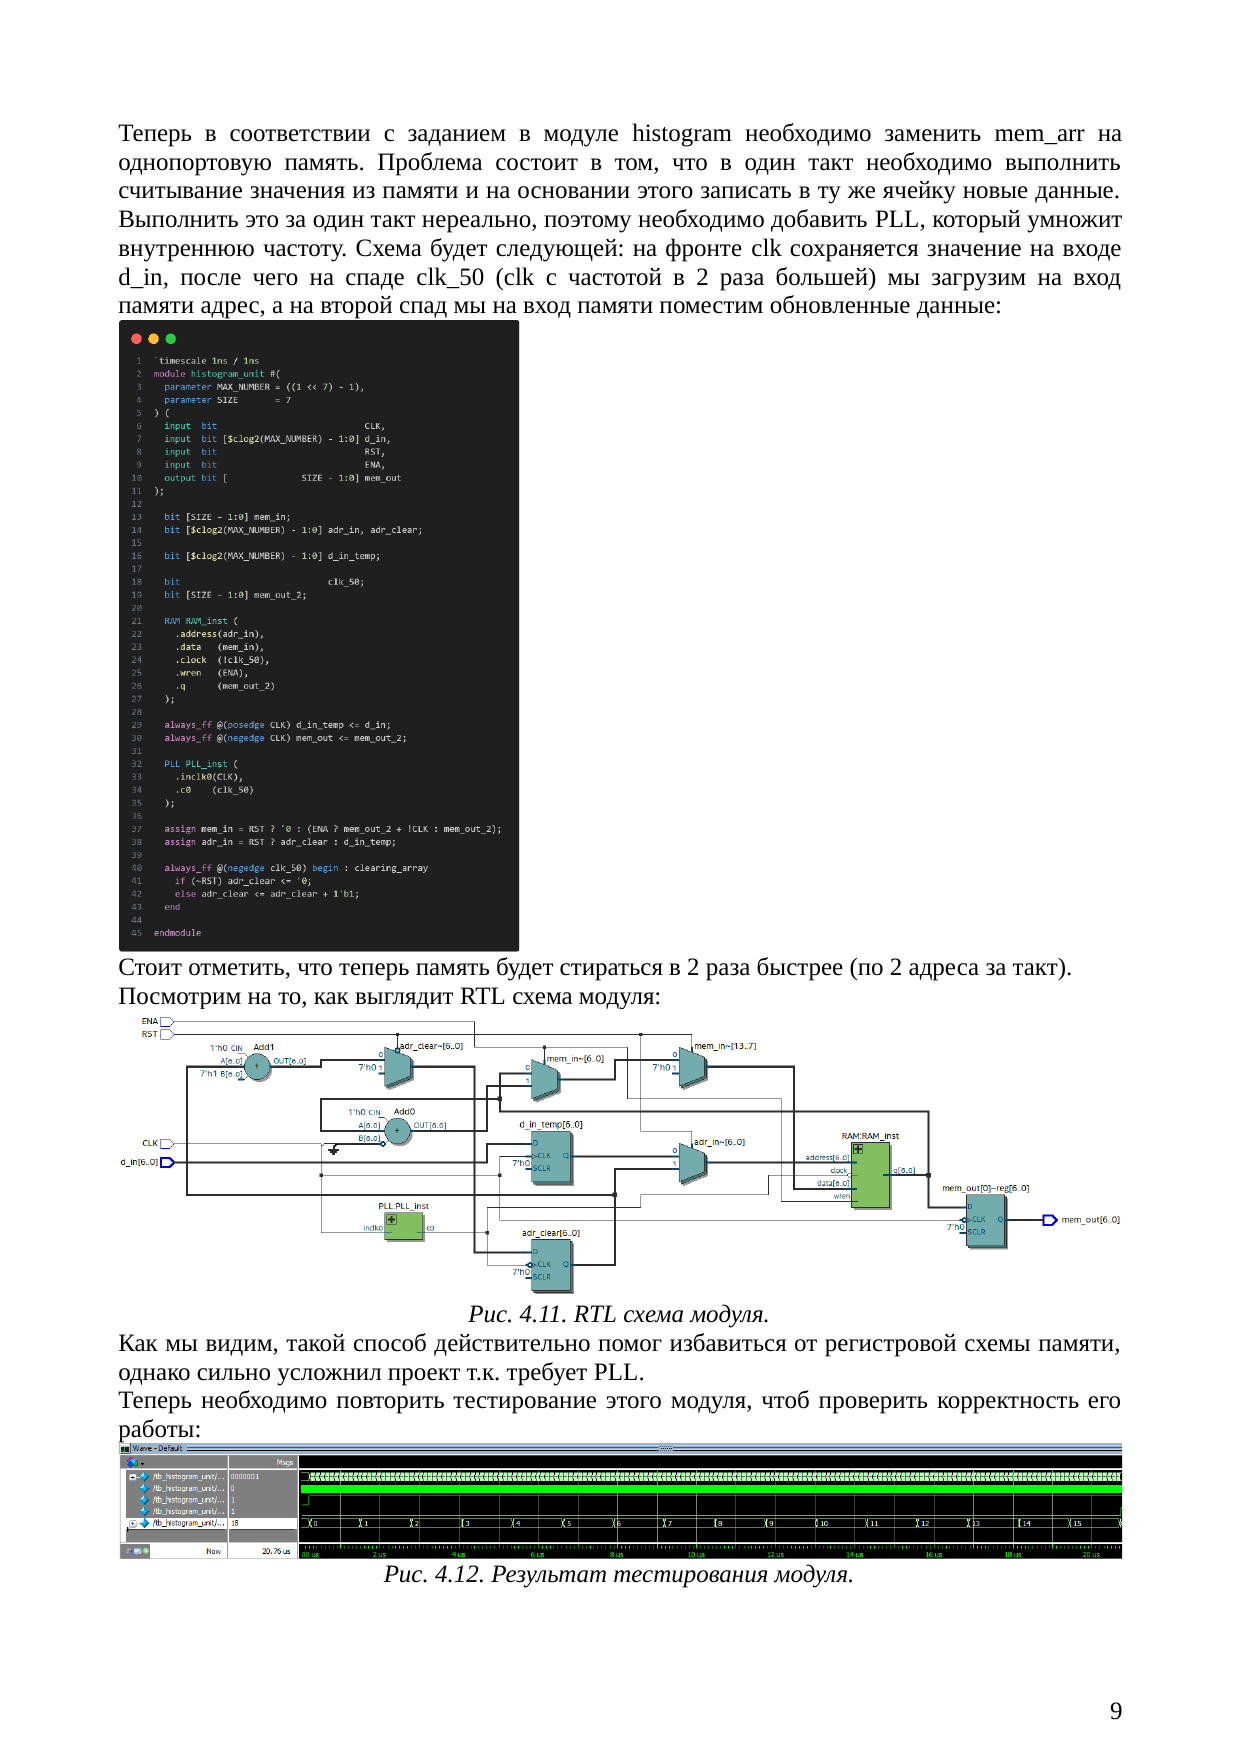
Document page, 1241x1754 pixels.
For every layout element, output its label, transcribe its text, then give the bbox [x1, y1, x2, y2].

picture [118, 1009, 1123, 1300]
picture [118, 319, 520, 952]
text Посмотрим на то, как выглядит RTL схема модуля: [118, 981, 1122, 1009]
picture [118, 1443, 1123, 1559]
text Теперь необходимо повторить тестирование этого модуля, чтоб проверить корректность его работы: [118, 1386, 1122, 1443]
text Рис. 4.11. RTL схема модуля. [118, 1300, 1122, 1328]
text Как мы видим, такой способ действительно помог избавиться от регистровой схемы памяти, однако сильно усложнил проект т.к. требует PLL. [118, 1328, 1122, 1386]
text Стоит отметить, что теперь память будет стираться в 2 раза быстрее (по 2 адреса за такт). [118, 952, 1122, 981]
text Рис. 4.12. Результат тестирования модуля. [118, 1559, 1122, 1587]
text Теперь в соответствии с заданием в модуле histogram необходимо заменить mem_arr на однопортовую память. Проблема состоит в том, что в один такт необходимо выполнить считывание значения из памяти и на основании этого записать в ту же ячейку новые данные. Выполнить это за один такт нереально, поэтому необходимо добавить PLL, который умножит внутреннюю частоту. Схема будет следующей: на фронте clk сохраняется значение на входе d_in, после чего на спаде clk_50 (clk с частотой в 2 раза большей) мы загрузим на вход памяти адрес, а на второй спад мы на вход памяти поместим обновленные данные: [118, 118, 1122, 319]
